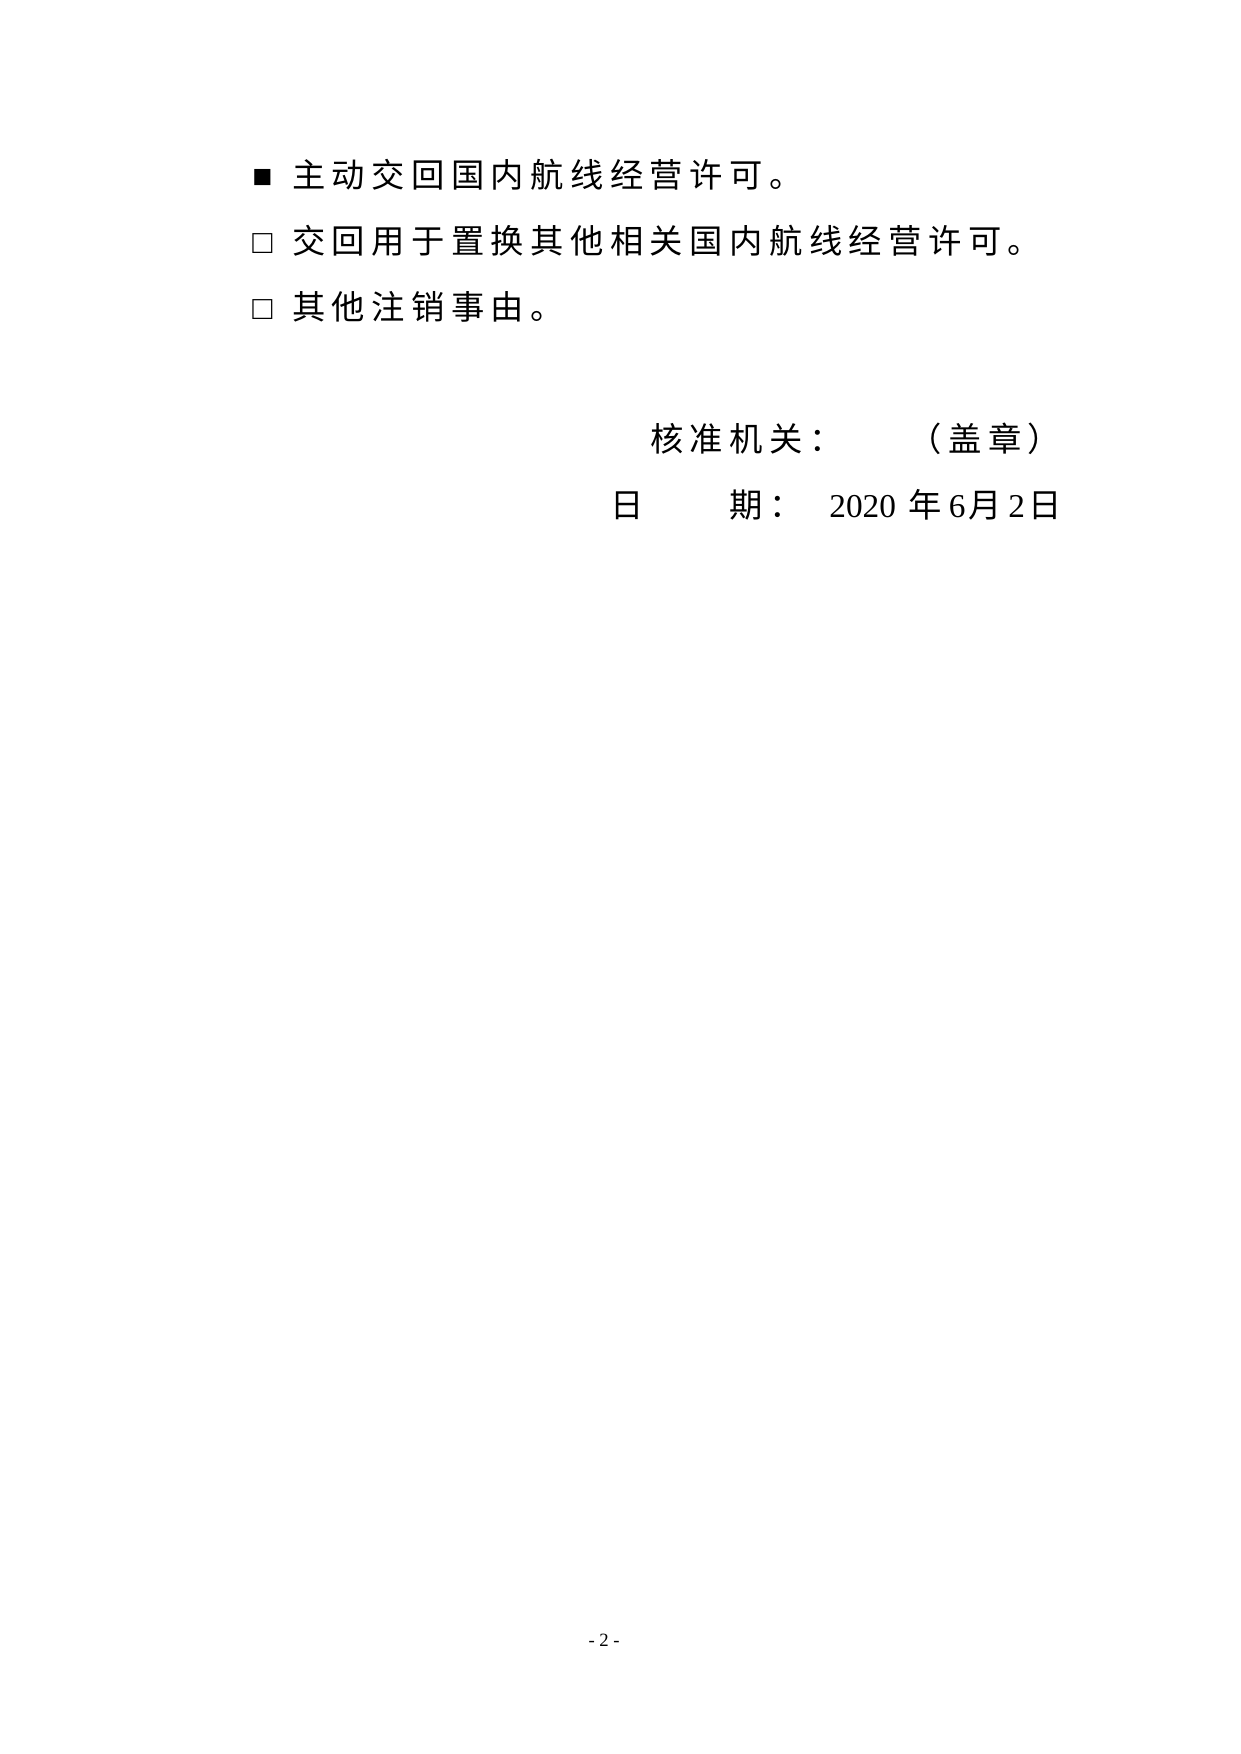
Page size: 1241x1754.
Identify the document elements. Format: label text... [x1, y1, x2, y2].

text □其他注销事由。 [172, 272, 1068, 338]
text ■主动交回国内航线经营许可。 [172, 139, 1068, 206]
text 核准机关： （盖章） [172, 404, 1068, 470]
text □交回用于置换其他相关国内航线经营许可。 [172, 206, 1068, 272]
text 日 期： 2020年6月2日 [172, 470, 1068, 536]
